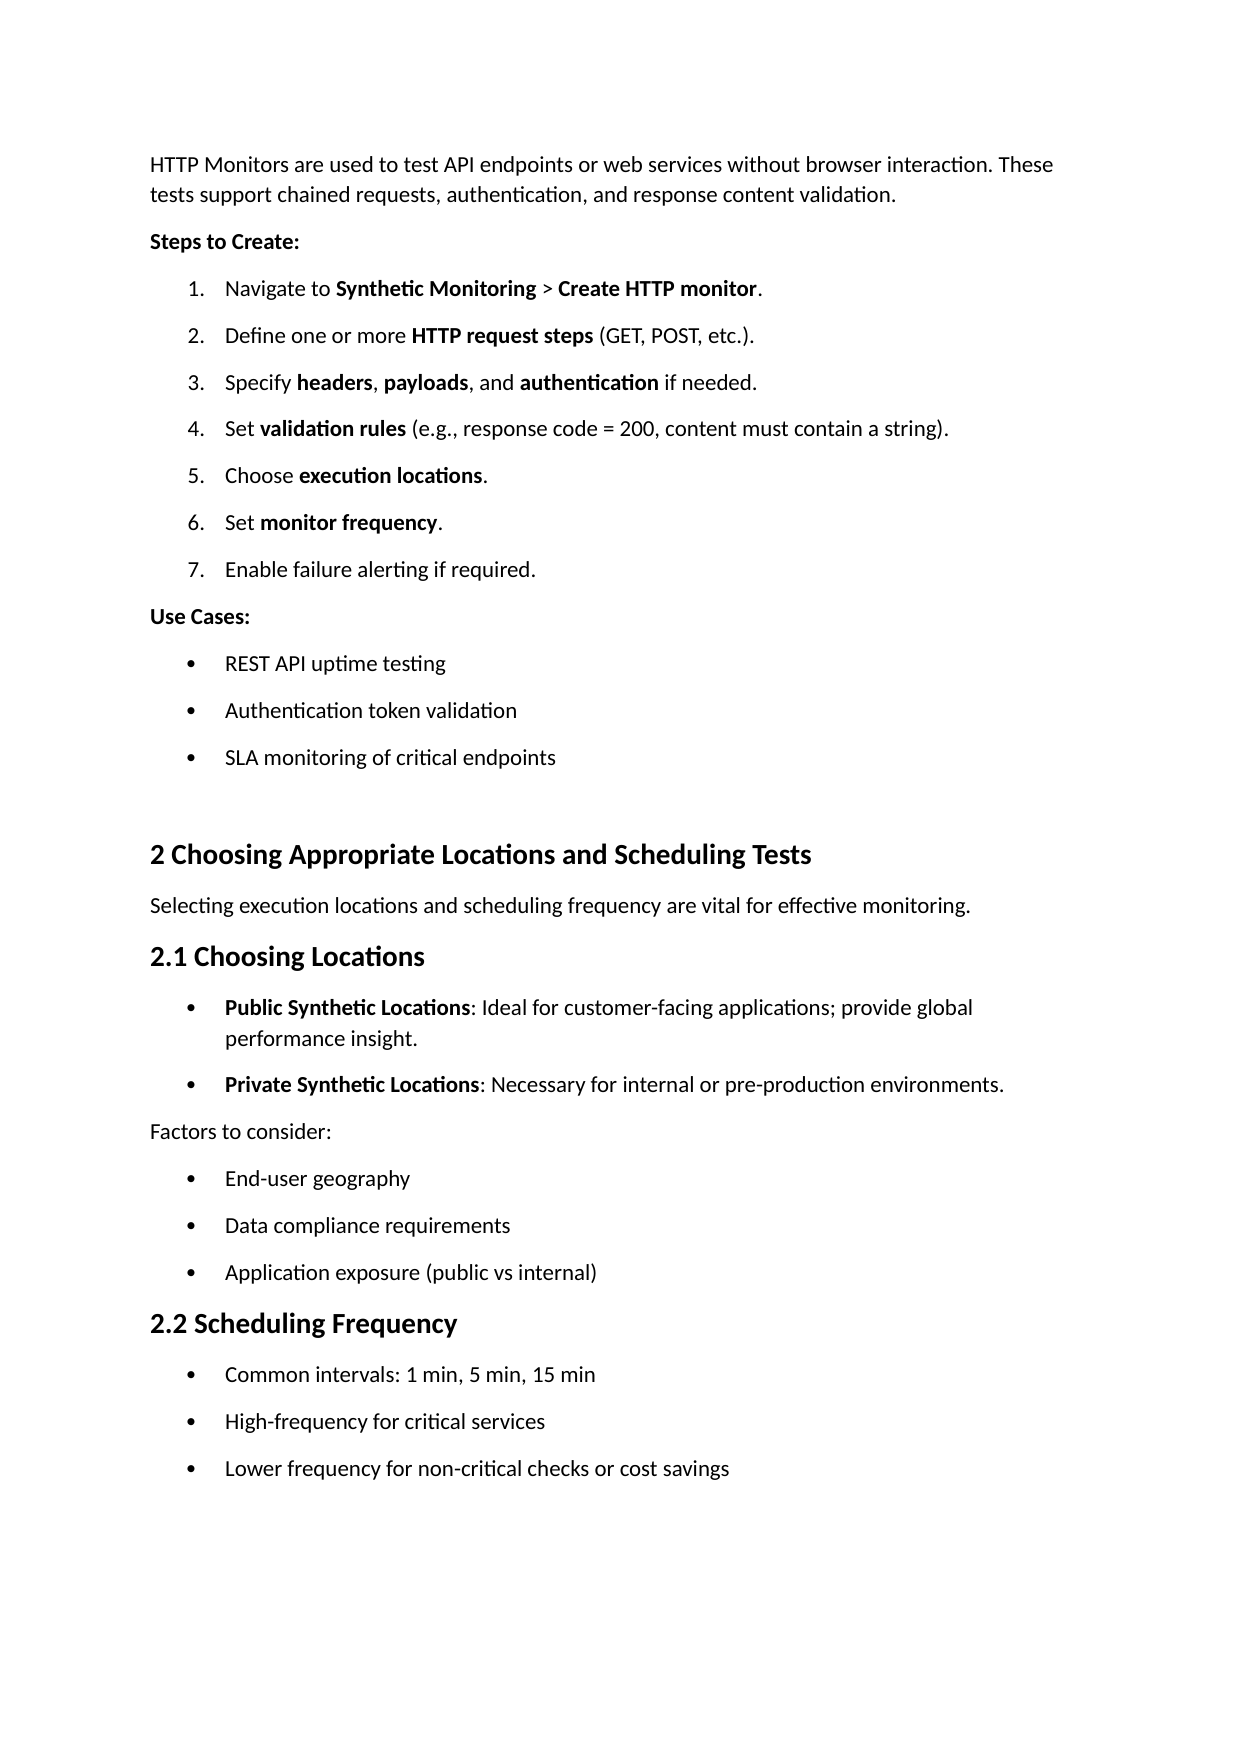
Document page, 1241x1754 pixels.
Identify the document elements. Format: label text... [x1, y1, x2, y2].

list End-user geography [187, 1164, 1090, 1192]
text HTTP Monitors are used to test API endpoints or web services without browser interaction. These tests support chained requests, authentication, and response content validation. [150, 150, 1090, 208]
list Define one or more HTTP request steps (GET, POST, etc.). [187, 321, 1090, 349]
list Public Synthetic Locations: Ideal for customer-facing applications; provide global performance insight. [187, 993, 1090, 1052]
text 2.2 Scheduling Frequency [150, 1305, 1090, 1341]
list Navigate to Synthetic Monitoring > Create HTTP monitor. [187, 274, 1090, 302]
list Specify headers, payloads, and authentication if needed. [187, 368, 1090, 396]
list SLA monitoring of critical endpoints [187, 743, 1090, 771]
list Data compliance requirements [187, 1211, 1090, 1239]
text 2.1 Choosing Locations [150, 938, 1090, 974]
text Steps to Create: [150, 227, 1090, 255]
list REST API uptime testing [187, 649, 1090, 677]
list Choose execution locations. [187, 461, 1090, 489]
list Private Synthetic Locations: Necessary for internal or pre-production environments. [187, 1071, 1090, 1099]
list Common intervals: 1 min, 5 min, 15 min [187, 1360, 1090, 1388]
text Selecting execution locations and scheduling frequency are vital for effective monitoring. [150, 892, 1090, 919]
text 2 Choosing Appropriate Locations and Scheduling Tests [150, 836, 1090, 872]
list Lower frequency for non-critical checks or cost savings [187, 1454, 1090, 1482]
list High-frequency for critical services [187, 1407, 1090, 1435]
text Use Cases: [150, 602, 1090, 630]
text Factors to consider: [150, 1117, 1090, 1146]
list Set monitor frequency. [187, 508, 1090, 536]
list Authentication token validation [187, 696, 1090, 724]
list Set validation rules (e.g., response code = 200, content must contain a string). [187, 414, 1090, 443]
list Enable failure alerting if required. [187, 555, 1090, 583]
list Application exposure (public vs internal) [187, 1258, 1090, 1286]
